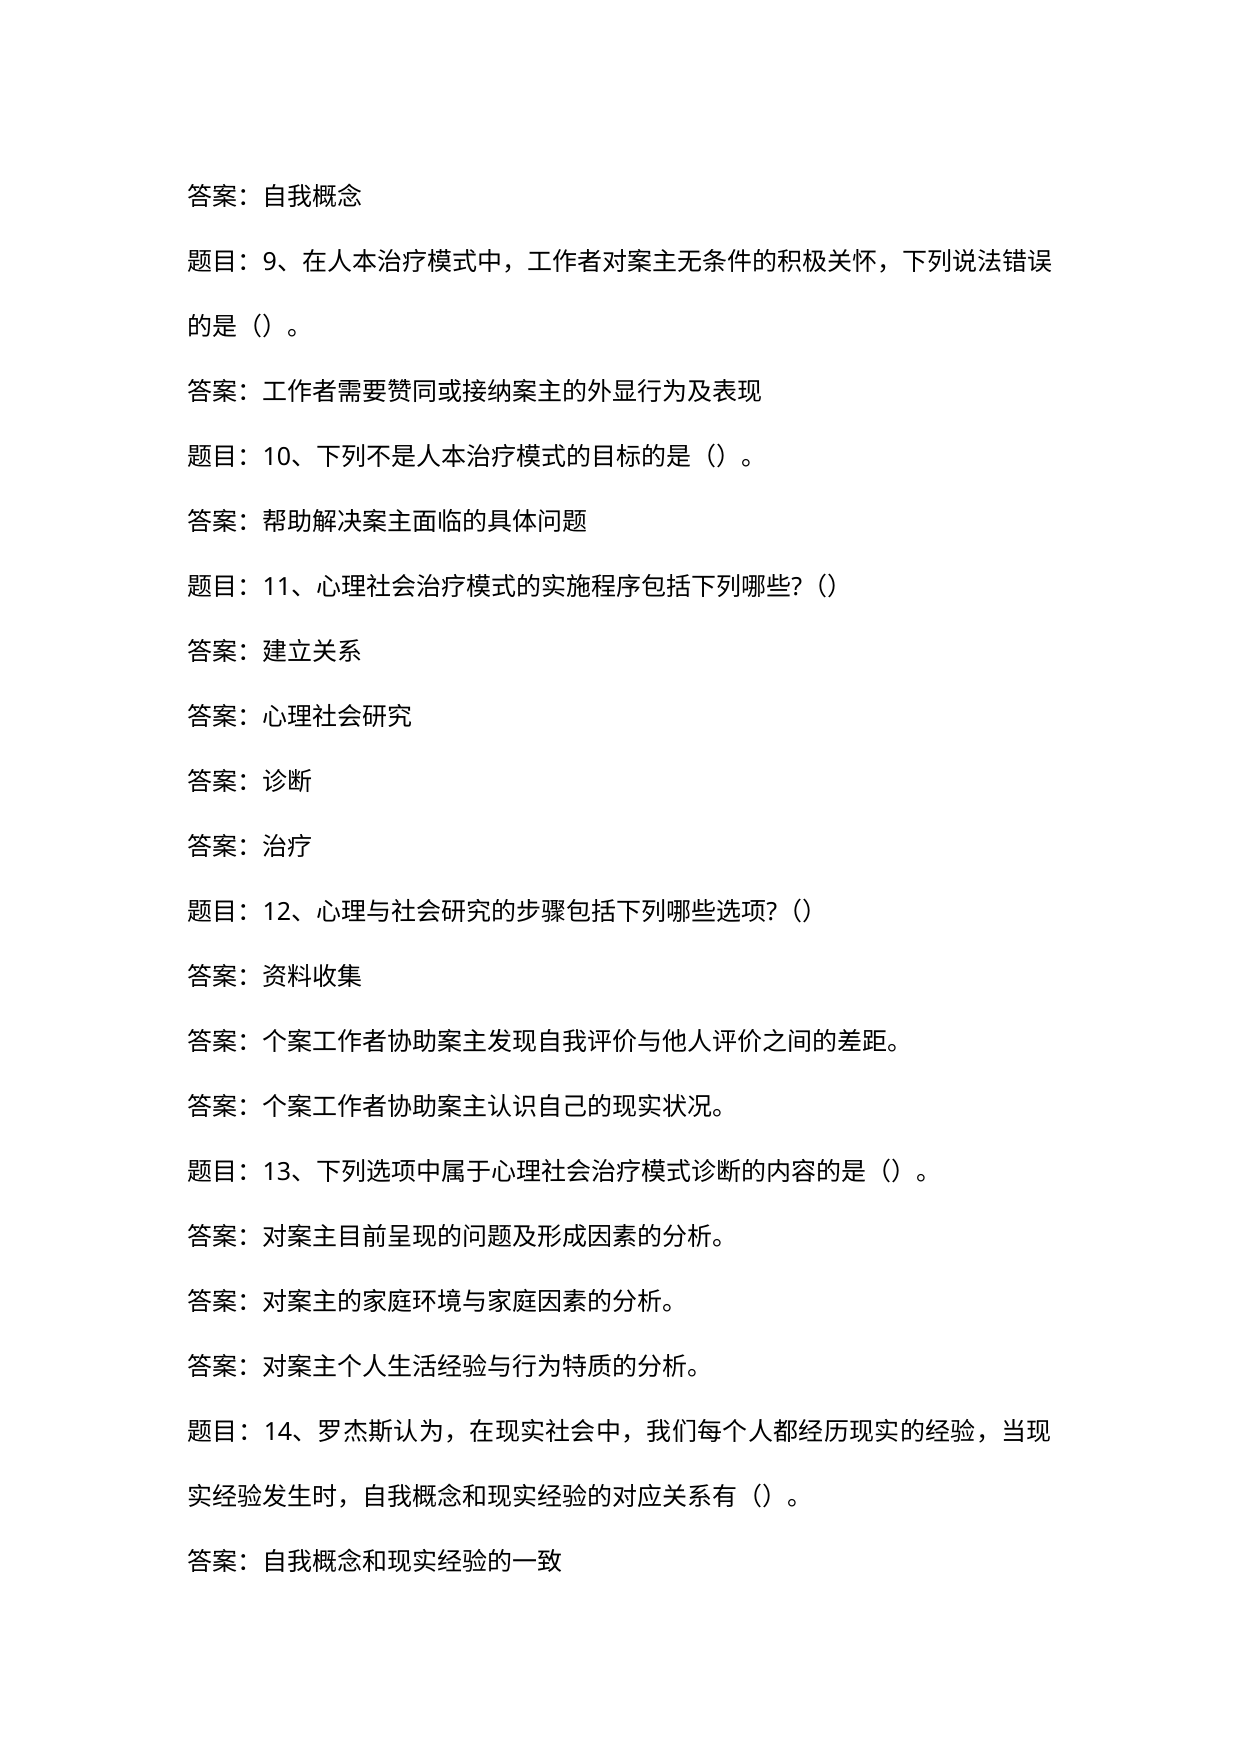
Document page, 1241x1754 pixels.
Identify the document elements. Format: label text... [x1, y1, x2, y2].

text 答案：对案主的家庭环境与家庭因素的分析。 [187, 1267, 1053, 1332]
text 题目：10、下列不是人本治疗模式的目标的是（）。 [187, 422, 1053, 487]
text 答案：建立关系 [187, 617, 1053, 682]
text 答案：工作者需要赞同或接纳案主的外显行为及表现 [187, 357, 1053, 422]
text 题目：13、下列选项中属于心理社会治疗模式诊断的内容的是（）。 [187, 1137, 1053, 1202]
text 题目：12、心理与社会研究的步骤包括下列哪些选项?（） [187, 877, 1053, 942]
text 题目：11、心理社会治疗模式的实施程序包括下列哪些?（） [187, 552, 1053, 617]
text 答案：对案主个人生活经验与行为特质的分析。 [187, 1332, 1053, 1397]
text 答案：个案工作者协助案主发现自我评价与他人评价之间的差距。 [187, 1007, 1053, 1072]
text 题目：9、在人本治疗模式中，工作者对案主无条件的积极关怀，下列说法错误的是（）。 [187, 227, 1053, 357]
text 答案：诊断 [187, 747, 1053, 812]
text 答案：治疗 [187, 812, 1053, 877]
text 题目：14、罗杰斯认为，在现实社会中，我们每个人都经历现实的经验，当现实经验发生时，自我概念和现实经验的对应关系有（）。 [187, 1397, 1053, 1527]
text 答案：帮助解决案主面临的具体问题 [187, 487, 1053, 552]
text 答案：自我概念和现实经验的一致 [187, 1527, 1053, 1592]
text 答案：自我概念 [187, 162, 1053, 227]
text 答案：个案工作者协助案主认识自己的现实状况。 [187, 1072, 1053, 1137]
text 答案：对案主目前呈现的问题及形成因素的分析。 [187, 1202, 1053, 1267]
text 答案：心理社会研究 [187, 682, 1053, 747]
text 答案：资料收集 [187, 942, 1053, 1007]
